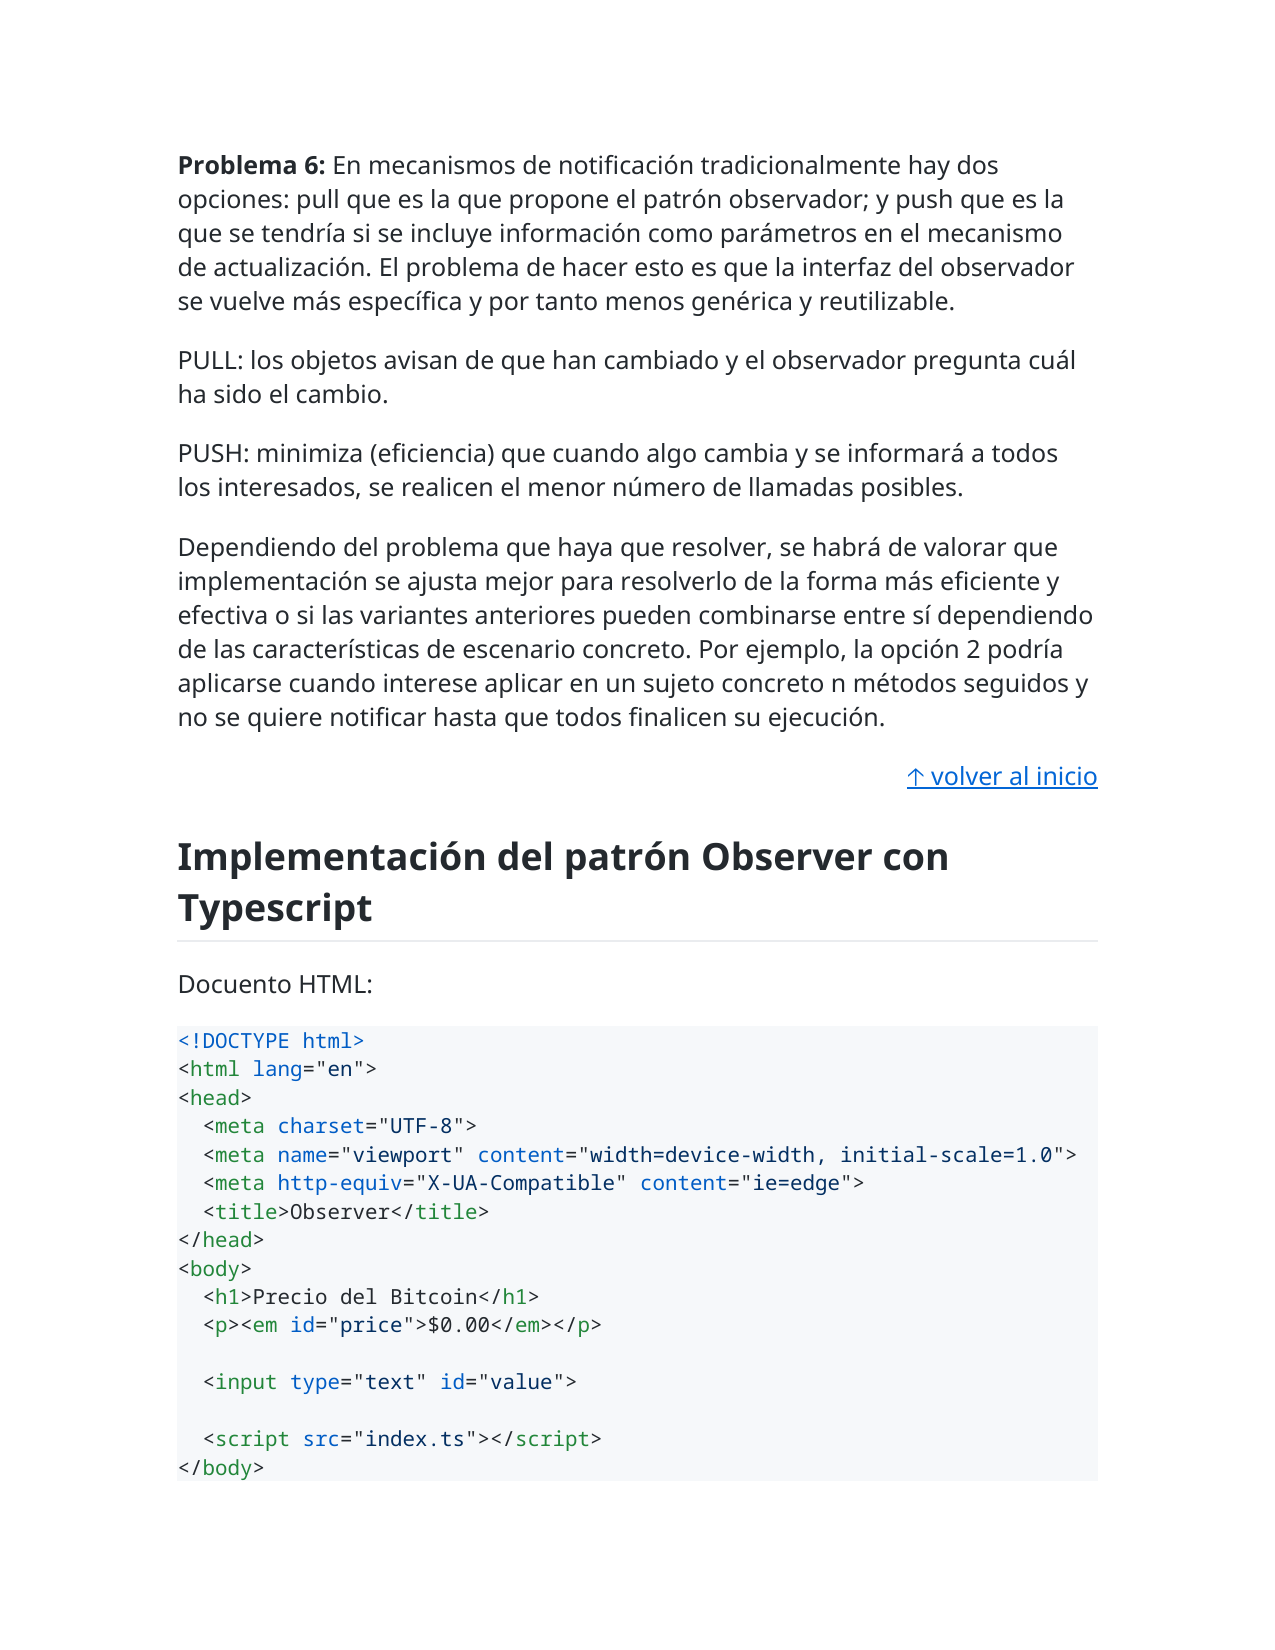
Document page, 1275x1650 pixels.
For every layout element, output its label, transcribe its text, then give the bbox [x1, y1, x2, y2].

text <meta charset="UTF-8"> [177, 1111, 1098, 1140]
text Dependiendo del problema que haya que resolver, se habrá de valorar que implementación se ajusta mejor para resolverlo de la forma más eficiente y efectiva o si las variantes anteriores pueden combinarse entre sí dependiendo de las características de escenario concreto. Por ejemplo, la opción 2 podría aplicarse cuando interese aplicar en un sujeto concreto n métodos seguidos y no se quiere notificar hasta que todos finalicen su ejecución. [177, 529, 1098, 733]
text </head> [177, 1225, 1098, 1254]
text <script src="index.ts"></script> [177, 1424, 1098, 1453]
text </body> [177, 1453, 1098, 1481]
text Implementación del patrón Observer con Typescript [177, 830, 1098, 940]
text <!DOCTYPE html> [177, 1026, 1098, 1054]
text <h1>Precio del Bitcoin</h1> [177, 1282, 1098, 1311]
text Docuento HTML: [177, 967, 1098, 1001]
text <input type="text" id="value"> [177, 1367, 1098, 1396]
text <meta name="viewport" content="width=device-width, initial-scale=1.0"> [177, 1140, 1098, 1168]
text PULL: los objetos avisan de que han cambiado y el observador pregunta cuál ha sido el cambio. [177, 343, 1098, 411]
text 🡡 volver al inicio [177, 758, 1098, 793]
text Problema 6: En mecanismos de notificación tradicionalmente hay dos opciones: pull que es la que propone el patrón observador; y push que es la que se tendría si se incluye información como parámetros en el mecanismo de actualización. El problema de hacer esto es que la interfaz del observador se vuelve más específica y por tanto menos genérica y reutilizable. [177, 148, 1098, 318]
text <html lang="en"> [177, 1054, 1098, 1083]
text <head> [177, 1083, 1098, 1111]
text <meta http-equiv="X-UA-Compatible" content="ie=edge"> [177, 1168, 1098, 1197]
text <body> [177, 1254, 1098, 1282]
text PUSH: minimiza (eficiencia) que cuando algo cambia y se informará a todos los interesados, se realicen el menor número de llamadas posibles. [177, 436, 1098, 504]
text <p><em id="price">$0.00</em></p> [177, 1311, 1098, 1339]
text <title>Observer</title> [177, 1197, 1098, 1225]
